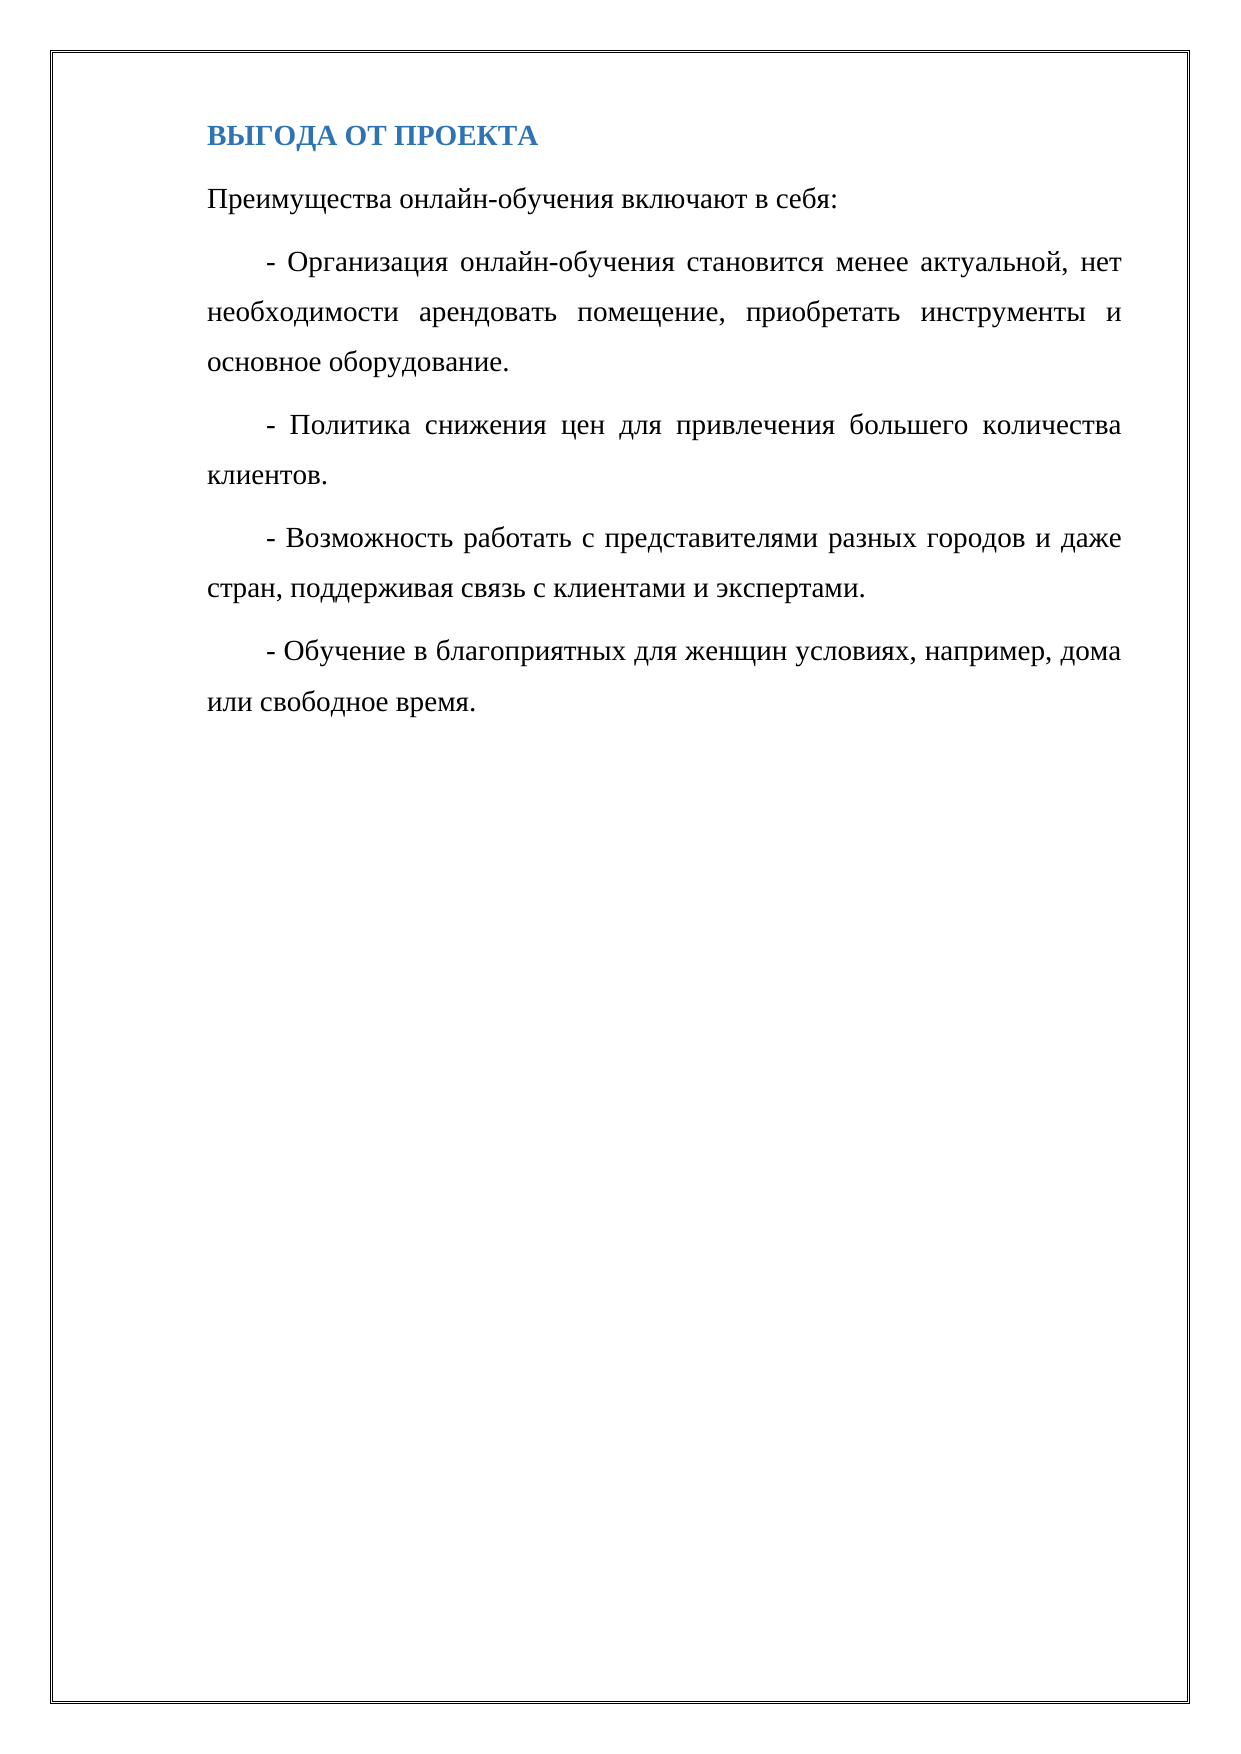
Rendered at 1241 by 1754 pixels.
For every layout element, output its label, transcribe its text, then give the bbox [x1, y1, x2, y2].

text Преимущества онлайн-обучения включают в себя: [118, 181, 1122, 214]
text - Политика снижения цен для привлечения большего количества клиентов. [207, 407, 1122, 491]
text - Возможность работать с представителями разных городов и даже стран, поддерживая связь с клиентами и экспертами. [207, 520, 1122, 604]
subtitle ВЫГОДА ОТ ПРОЕКТА [118, 118, 1122, 152]
text - Организация онлайн-обучения становится менее актуальной, нет необходимости арендовать помещение, приобретать инструменты и основное оборудование. [207, 244, 1122, 378]
text - Обучение в благоприятных для женщин условиях, например, дома или свободное время. [207, 633, 1122, 717]
